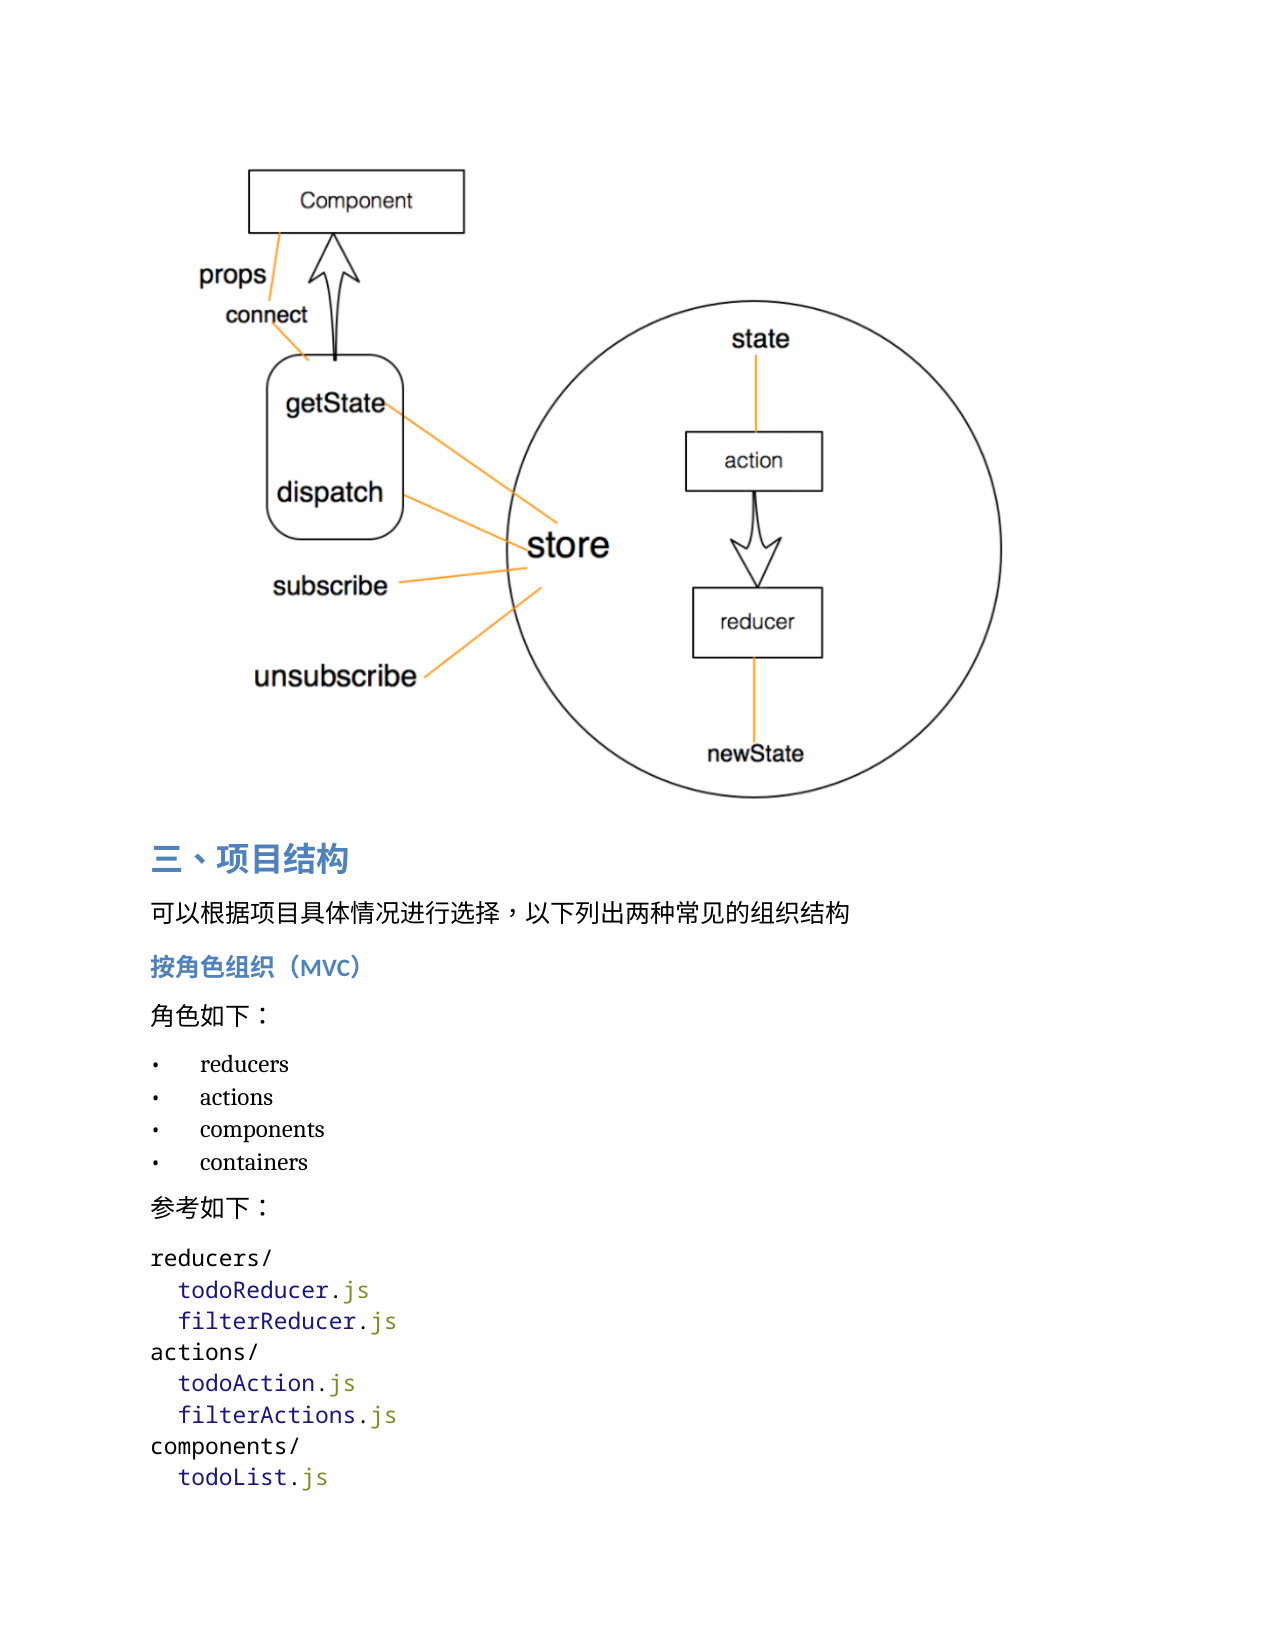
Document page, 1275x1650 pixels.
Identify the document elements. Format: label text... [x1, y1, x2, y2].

list actions [150, 1082, 1125, 1111]
text 参考如下： [150, 1195, 1125, 1224]
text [150, 1242, 1125, 1492]
text 可以根据项目具体情况进行选择，以下列出两种常见的组织结构 [150, 900, 1125, 929]
list reducers [150, 1050, 1125, 1079]
list components [150, 1115, 1125, 1144]
subtitle 按角色组织（MVC） [150, 949, 1125, 984]
list containers [150, 1147, 1125, 1176]
text 角色如下： [150, 1002, 1125, 1031]
picture [168, 150, 1044, 815]
subtitle 三、项目结构 [150, 836, 1125, 881]
